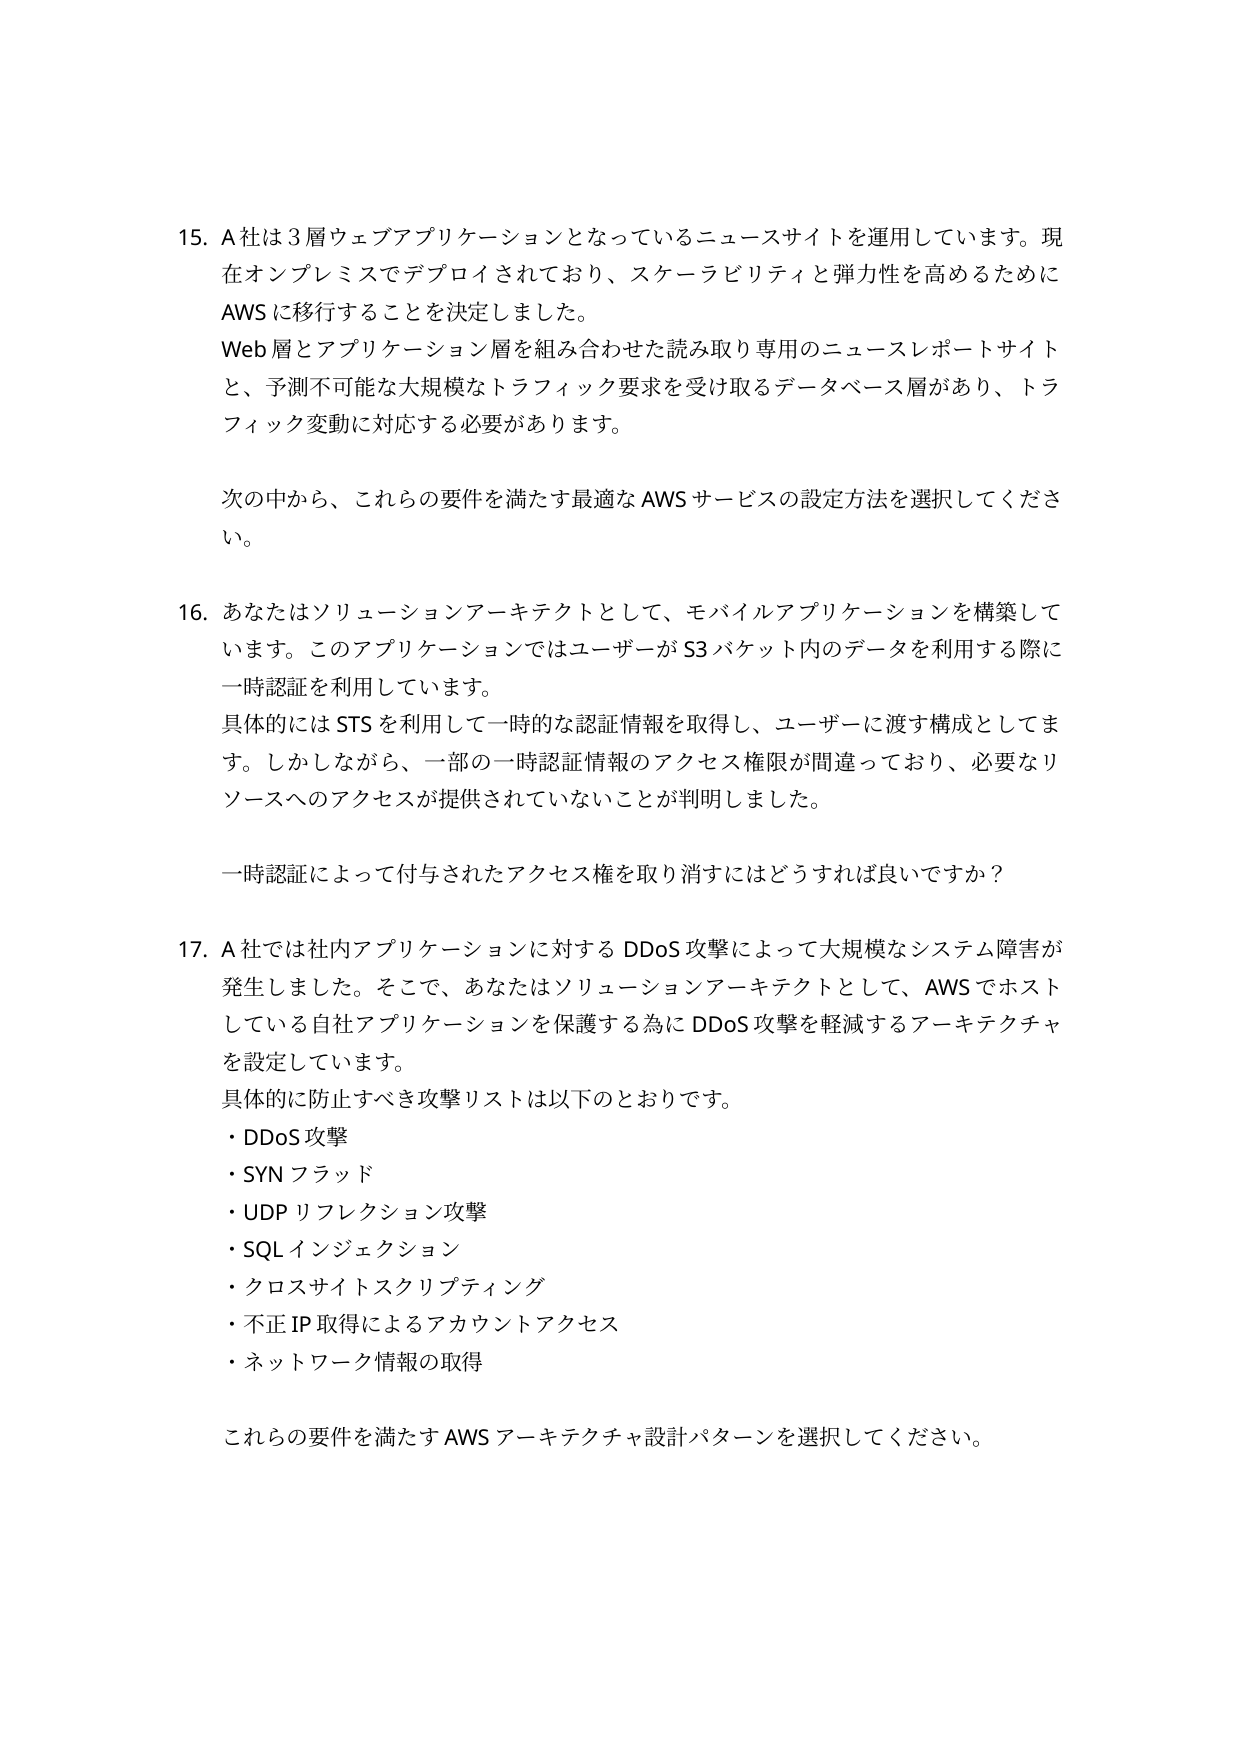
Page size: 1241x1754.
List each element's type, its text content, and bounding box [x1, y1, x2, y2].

list A社では社内アプリケーションに対するDDoS攻撃によって大規模なシステム障害が発生しました。そこで、あなたはソリューションアーキテクトとして、AWSでホストしている自社アプリケーションを保護する為にDDoS攻撃を軽減するアーキテクチャを設定しています。 具体的に防止すべき攻撃リストは以下のとおりです。 ・DDoS攻撃 ・SYNフラッド ・UDPリフレクション攻撃 ・SQLインジェクション ・クロスサイトスクリプティング ・不正IP取得によるアカウントアクセス ・ネットワーク情報の取得 これらの要件を満たすAWSアーキテクチャ設計パターンを選択してください。 [177, 929, 1063, 1492]
list あなたはソリューションアーキテクトとして、モバイルアプリケーションを構築しています。このアプリケーションではユーザーがS3バケット内のデータを利用する際に一時認証を利用しています。 具体的にはSTSを利用して一時的な認証情報を取得し、ユーザーに渡す構成としてます。しかしながら、一部の一時認証情報のアクセス権限が間違っており、必要なリソースへのアクセスが提供されていないことが判明しました。 一時認証によって付与されたアクセス権を取り消すにはどうすれば良いですか？ [177, 592, 1063, 929]
list A社は３層ウェブアプリケーションとなっているニュースサイトを運用しています。現在オンプレミスでデプロイされており、スケーラビリティと弾力性を高めるためにAWSに移行することを決定しました。 Web層とアプリケーション層を組み合わせた読み取り専用のニュースレポートサイトと、予測不可能な大規模なトラフィック要求を受け取るデータベース層があり、トラフィック変動に対応する必要があります。 次の中から、これらの要件を満たす最適なAWSサービスの設定方法を選択してください。 [177, 217, 1063, 592]
